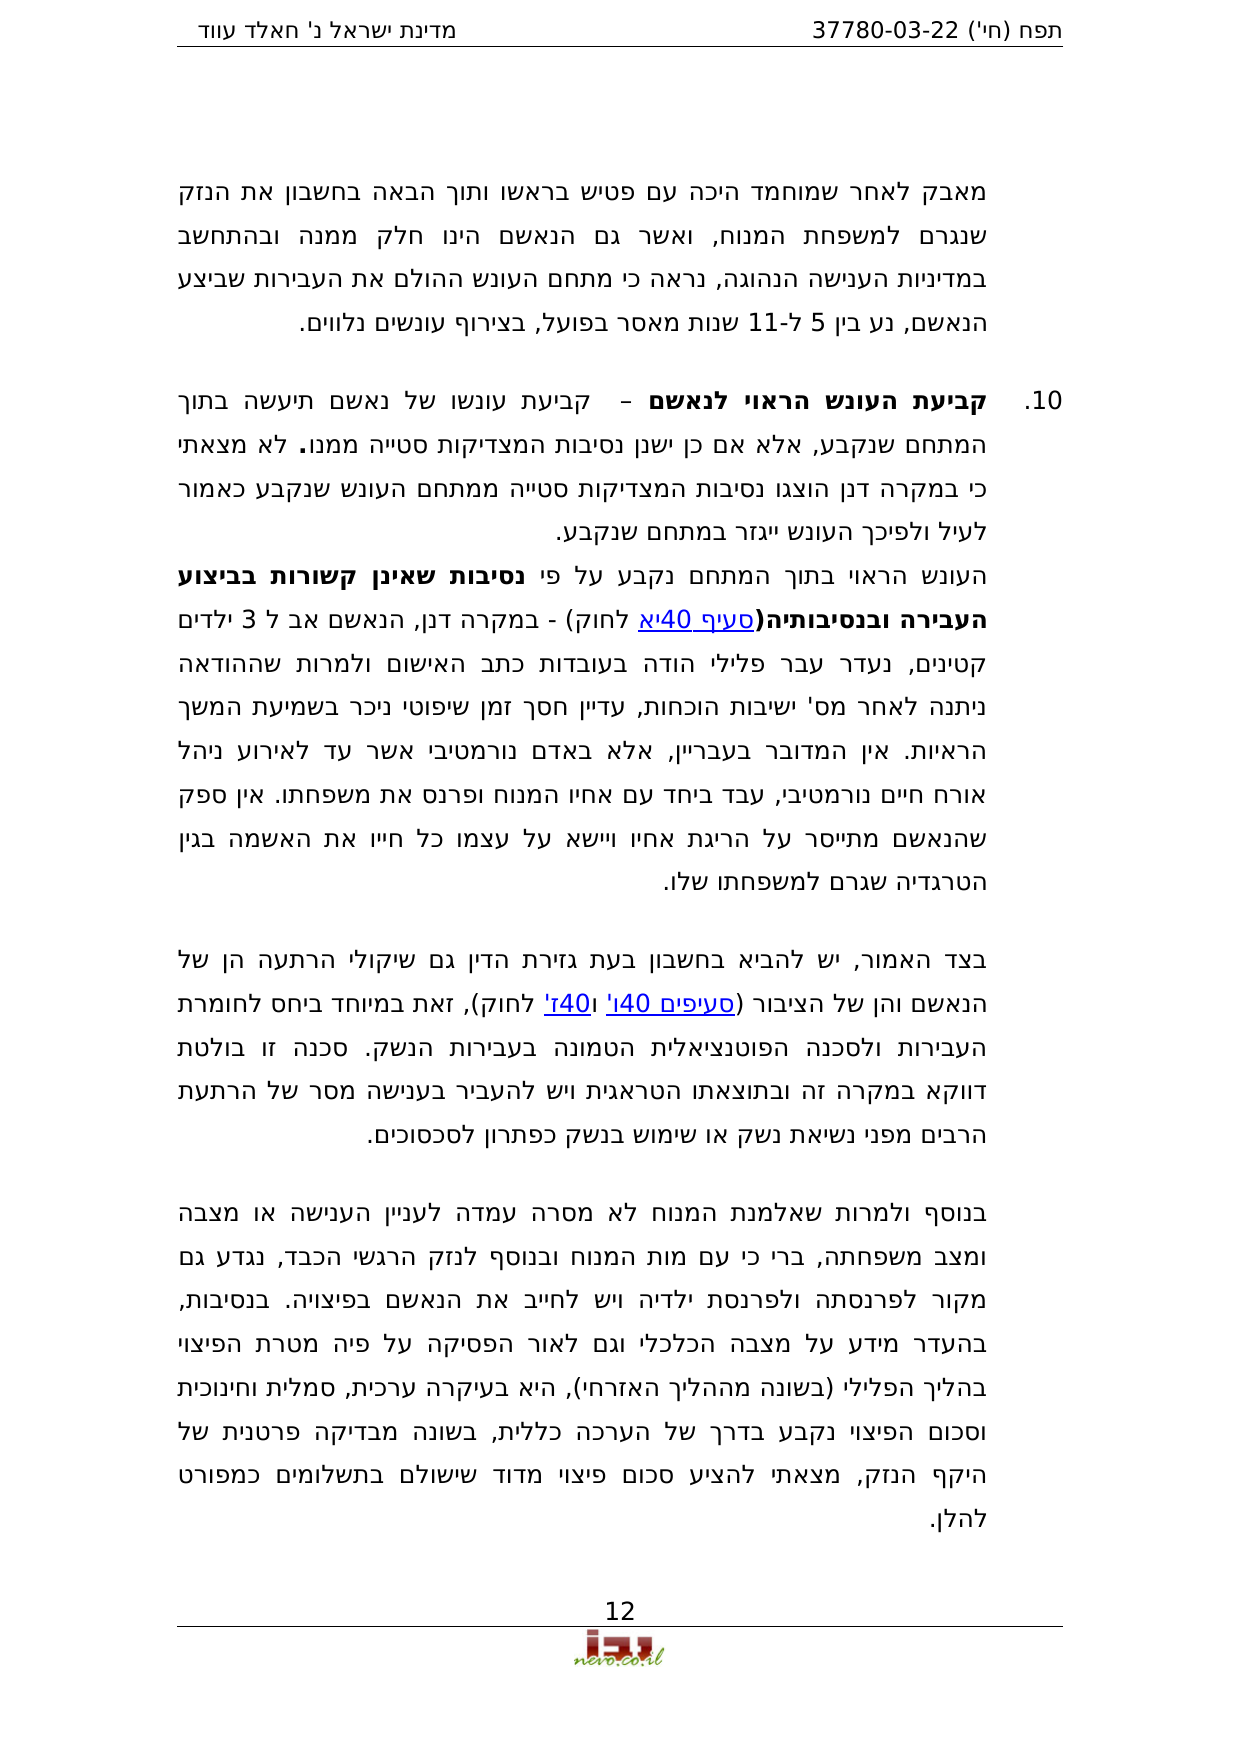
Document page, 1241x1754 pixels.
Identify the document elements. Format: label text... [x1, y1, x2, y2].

text בצד האמור, יש להביא בחשבון בעת גזירת הדין גם שיקולי הרתעה הן של הנאשם והן של הציבור (סעיפים 40ו' ו40ז' לחוק), זאת במיוחד ביחס לחומרת העבירות ולסכנה הפוטנציאלית הטמונה בעבירות הנשק. סכנה זו בולטת דווקא במקרה זה ובתוצאתו הטראגית ויש להעביר בענישה מסר של הרתעת הרבים מפני נשיאת נשק או שימוש בנשק כפתרון לסכסוכים. [177, 945, 988, 1149]
text העונש הראוי בתוך המתחם נקבע על פי נסיבות שאינן קשורות בביצוע העבירה ובנסיבותיה(סעיף 40יא לחוק) - במקרה דנן, הנאשם אב ל 3 ילדים קטינים, נעדר עבר פלילי הודה בעובדות כתב האישום ולמרות שההודאה ניתנה לאחר מס' ישיבות הוכחות, עדיין חסך זמן שיפוטי ניכר בשמיעת המשך הראיות. אין המדובר בעבריין, אלא באדם נורמטיבי אשר עד לאירוע ניהל אורח חיים נורמטיבי, עבד ביחד עם אחיו המנוח ופרנס את משפחתו. אין ספק שהנאשם מתייסר על הריגת אחיו ויישא על עצמו כל חייו את האשמה בגין הטרגדיה שגרם למשפחתו שלו. [177, 561, 1063, 897]
list בנוסף ולמרות שאלמנת המנוח לא מסרה עמדה לעניין הענישה או מצבה ומצב משפחתה, ברי כי עם מות המנוח ובנוסף לנזק הרגשי הכבד, נגדע גם מקור לפרנסתה ולפרנסת ילדיה ויש לחייב את הנאשם בפיצויה. בנסיבות, בהעדר מידע על מצבה הכלכלי וגם לאור הפסיקה על פיה מטרת הפיצוי בהליך הפלילי (בשונה מההליך האזרחי), היא בעיקרה ערכית, סמלית וחינוכית וסכום הפיצוי נקבע בדרך של הערכה כללית, בשונה מבדיקה פרטנית של היקף הנזק, מצאתי להציע סכום פיצוי מדוד שישולם בתשלומים כמפורט להלן. [177, 1198, 988, 1533]
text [177, 177, 1063, 338]
text 10. קביעת העונש הראוי לנאשם – קביעת עונשו של נאשם תיעשה בתוך המתחם שנקבע, אלא אם כן ישנן נסיבות המצדיקות סטייה ממנו. לא מצאתי כי במקרה דנן הוצגו נסיבות המצדיקות סטייה ממתחם העונש שנקבע כאמור לעיל ולפיכך העונש ייגזר במתחם שנקבע. [177, 386, 1063, 547]
picture [574, 1629, 666, 1667]
